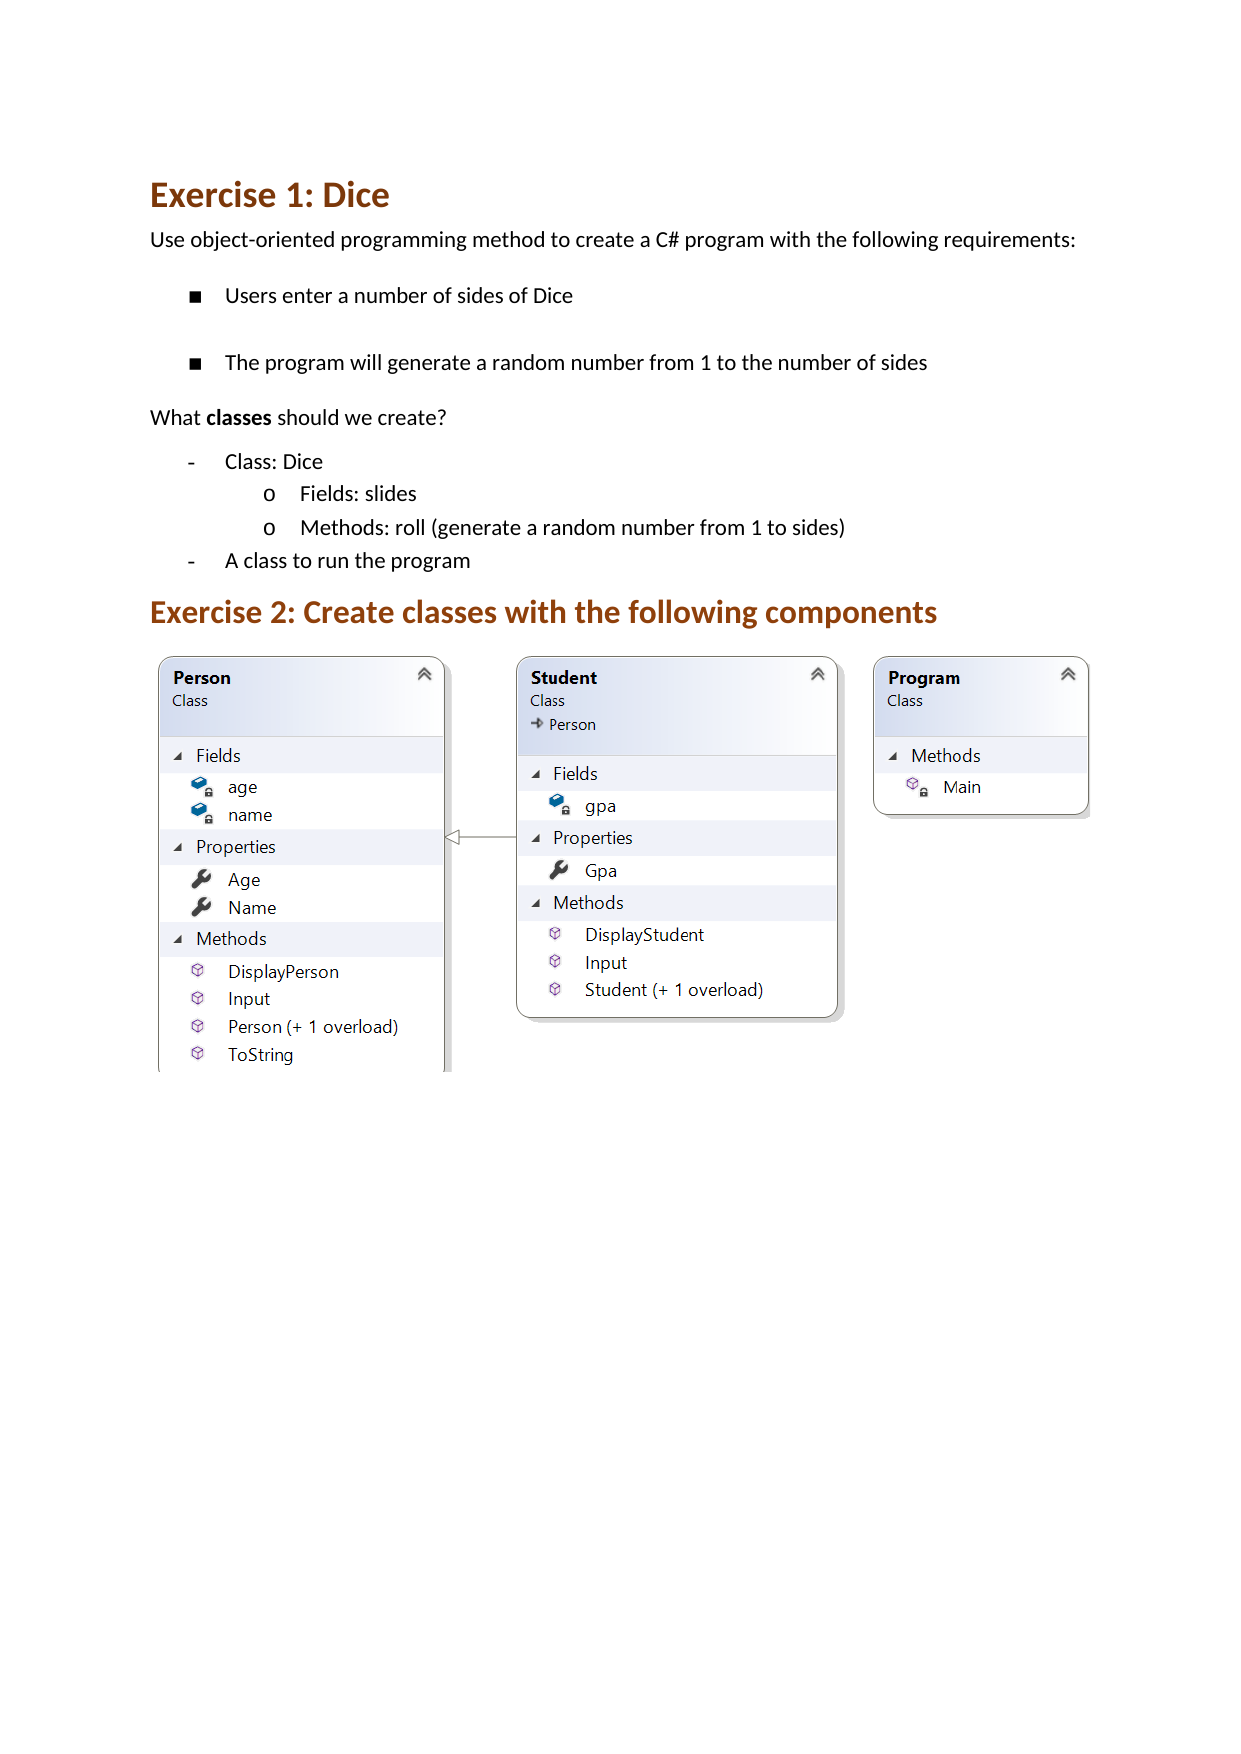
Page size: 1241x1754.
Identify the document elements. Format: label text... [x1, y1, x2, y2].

list The program will generate a random number from 1 to the number of sides [187, 336, 1090, 383]
text Use object-oriented programming method to create a C# program with the following requirements: [150, 225, 1090, 253]
subtitle Exercise 1: Dice [150, 171, 1090, 217]
list Users enter a number of sides of Dice [187, 270, 1090, 317]
subtitle Exercise 2: Create classes with the following components [150, 591, 1090, 632]
list Class: Dice [187, 447, 1090, 475]
list Fields: slides [262, 479, 1090, 509]
list A class to run the program [187, 547, 1090, 574]
picture [150, 640, 1091, 1072]
text What classes should we create? [150, 403, 1090, 431]
list Methods: roll (generate a random number from 1 to sides) [262, 513, 1090, 542]
